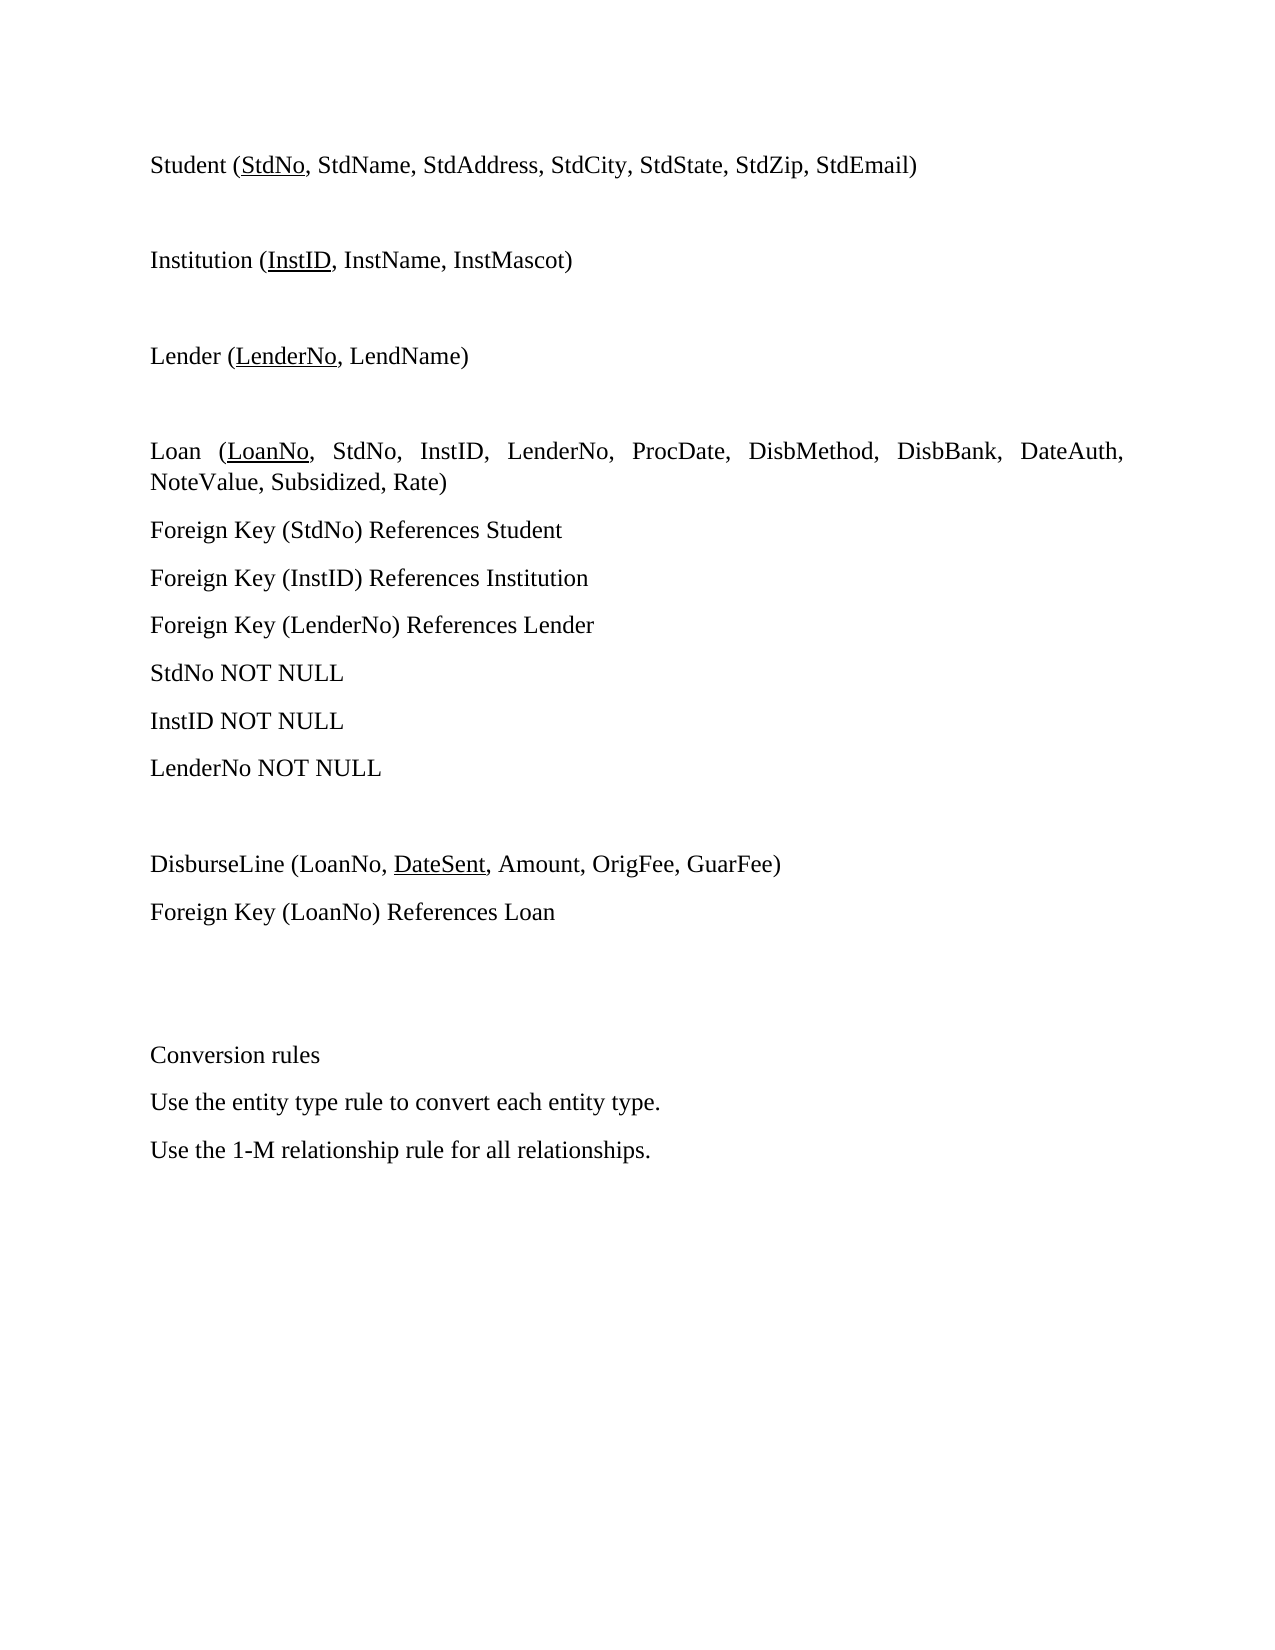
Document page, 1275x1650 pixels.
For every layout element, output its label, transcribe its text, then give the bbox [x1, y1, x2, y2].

text Use the entity type rule to convert each entity type. [150, 1087, 1125, 1116]
text Conversion rules [150, 1040, 1125, 1068]
text InstID NOT NULL [150, 706, 1125, 734]
text Institution (InstID, InstName, InstMascot) [150, 245, 1125, 274]
text Lender (LenderNo, LendName) [150, 341, 1125, 369]
text StdNo NOT NULL [150, 658, 1125, 687]
text Foreign Key (LenderNo) References Lender [150, 610, 1125, 639]
text LenderNo NOT NULL [150, 753, 1125, 782]
text Student (StdNo, StdName, StdAddress, StdCity, StdState, StdZip, StdEmail) [150, 150, 1125, 179]
text Loan (LoanNo, StdNo, InstID, LenderNo, ProcDate, DisbMethod, DisbBank, DateAuth, NoteValue, Subsidized, Rate) [150, 436, 1125, 496]
text Foreign Key (InstID) References Institution [150, 563, 1125, 591]
text Foreign Key (LoanNo) References Loan [150, 897, 1125, 925]
text DisburseLine (LoanNo, DateSent, Amount, OrigFee, GuarFee) [150, 849, 1125, 878]
text Foreign Key (StdNo) References Student [150, 515, 1125, 544]
text Use the 1-M relationship rule for all relationships. [150, 1135, 1125, 1164]
